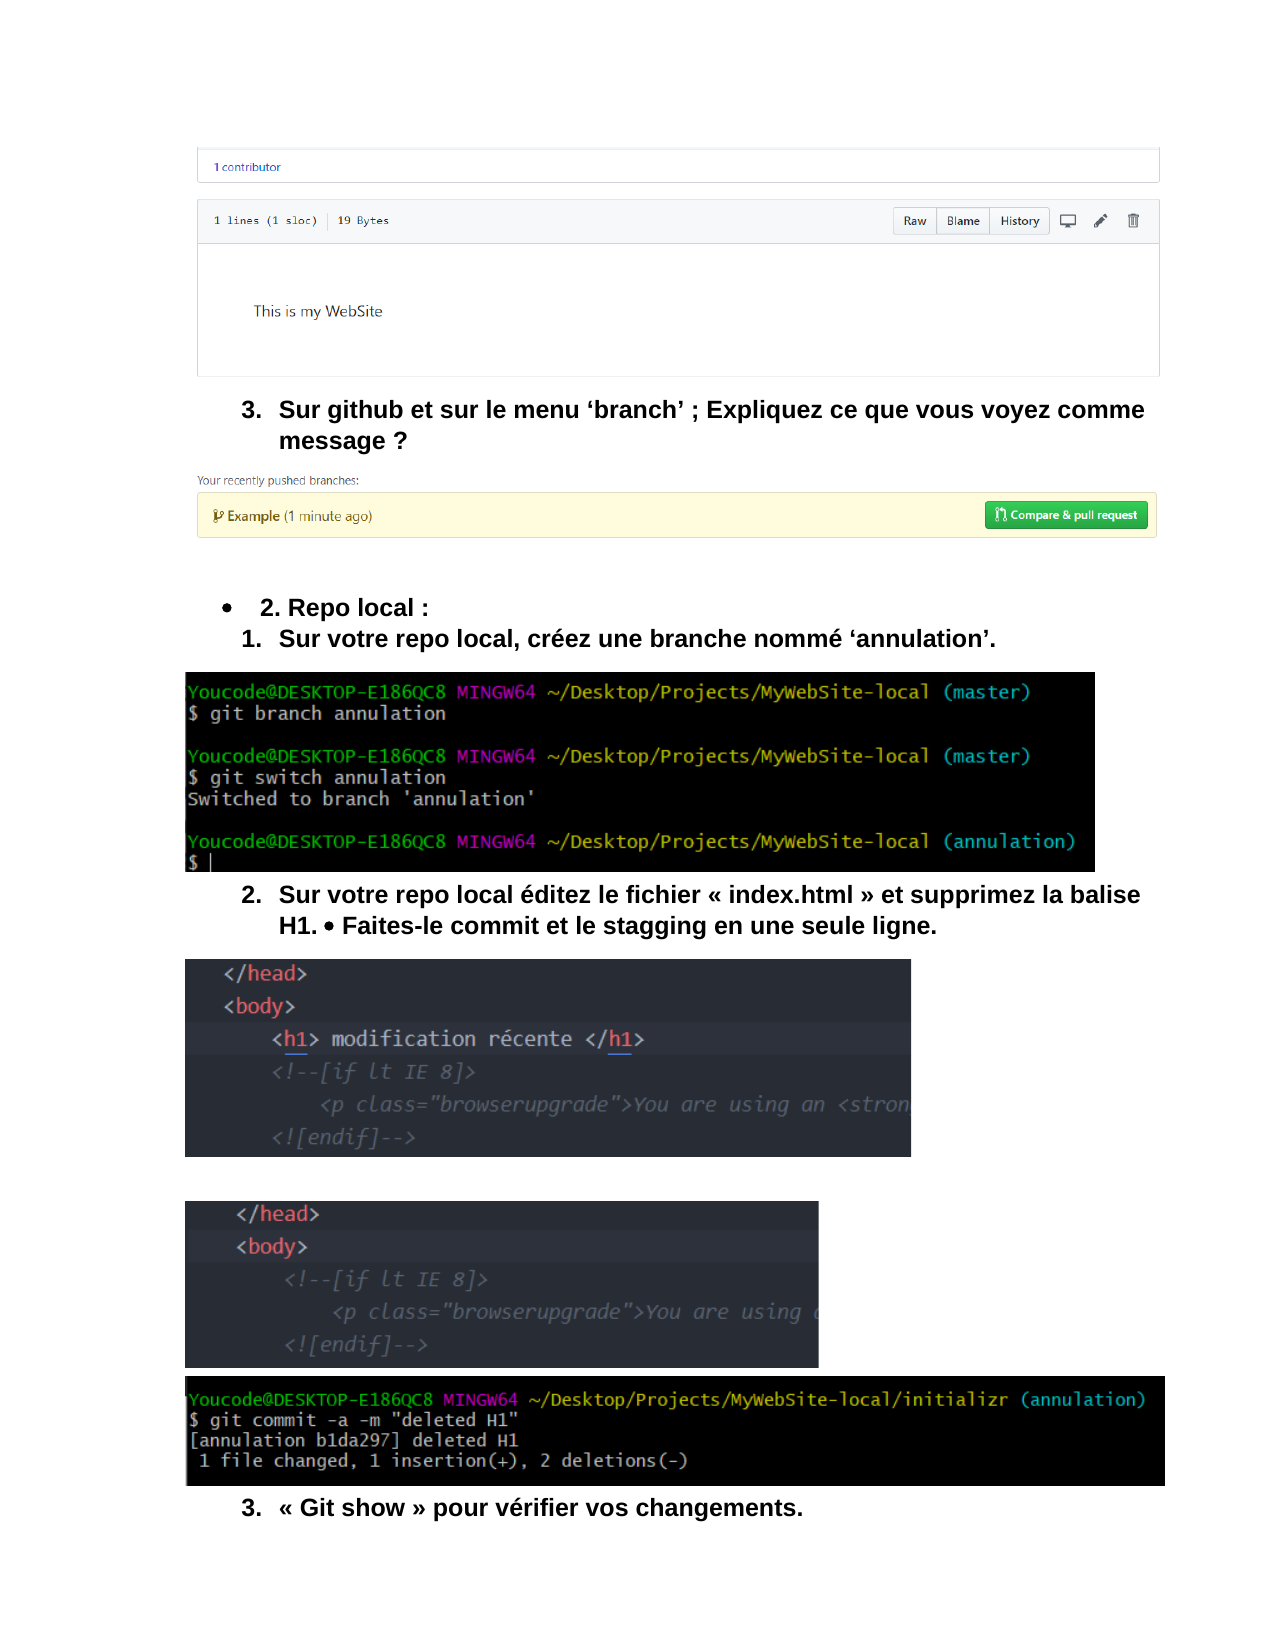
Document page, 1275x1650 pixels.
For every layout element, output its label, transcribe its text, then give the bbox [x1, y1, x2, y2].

list « Git show » pour vérifier vos changements. [241, 1493, 1178, 1522]
picture [185, 1376, 1165, 1486]
picture [185, 959, 912, 1157]
picture [185, 1201, 819, 1368]
list Sur github et sur le menu ‘branch’ ; Expliquez ce que vous voyez comme message ? [241, 395, 1178, 454]
picture [185, 147, 1165, 387]
picture [185, 473, 1165, 548]
list 2. Repo local : [222, 593, 1178, 622]
list Sur votre repo local, créez une branche nommé ‘annulation’. [241, 624, 1178, 653]
list Sur votre repo local éditez le fichier « index.html » et supprimez la balise H1. Faites-le commit et le stagging en une seule ligne. [241, 880, 1178, 940]
picture [185, 672, 1095, 872]
